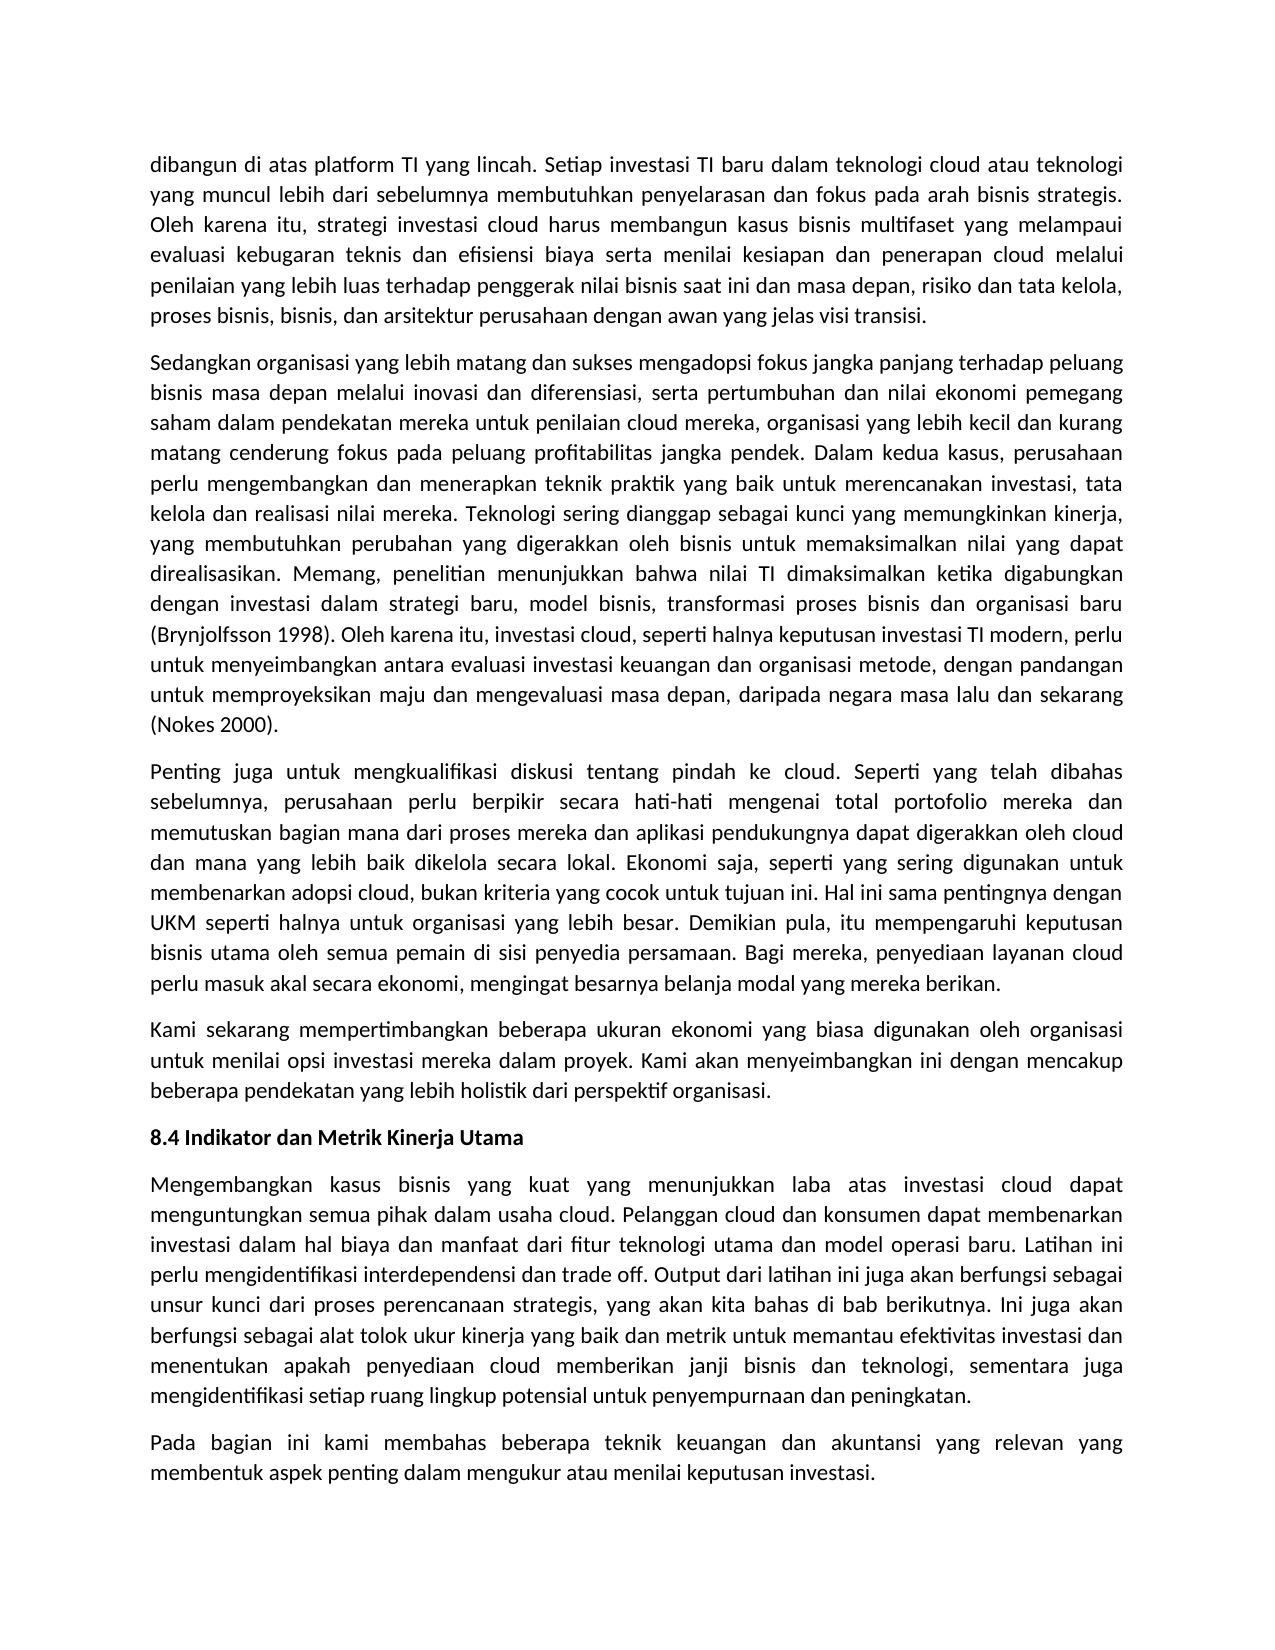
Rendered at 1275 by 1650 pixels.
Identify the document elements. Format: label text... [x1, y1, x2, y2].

text Sedangkan organisasi yang lebih matang dan sukses mengadopsi fokus jangka panjang terhadap peluang bisnis masa depan melalui inovasi dan diferensiasi, serta pertumbuhan dan nilai ekonomi pemegang saham dalam pendekatan mereka untuk penilaian cloud mereka, organisasi yang lebih kecil dan kurang matang cenderung fokus pada peluang profitabilitas jangka pendek. Dalam kedua kasus, perusahaan perlu mengembangkan dan menerapkan teknik praktik yang baik untuk merencanakan investasi, tata kelola dan realisasi nilai mereka. Teknologi sering dianggap sebagai kunci yang memungkinkan kinerja, yang membutuhkan perubahan yang digerakkan oleh bisnis untuk memaksimalkan nilai yang dapat direalisasikan. Memang, penelitian menunjukkan bahwa nilai TI dimaksimalkan ketika digabungkan dengan investasi dalam strategi baru, model bisnis, transformasi proses bisnis dan organisasi baru (Brynjolfsson 1998). Oleh karena itu, investasi cloud, seperti halnya keputusan investasi TI modern, perlu untuk menyeimbangkan antara evaluasi investasi keuangan dan organisasi metode, dengan pandangan untuk memproyeksikan maju dan mengevaluasi masa depan, daripada negara masa lalu dan sekarang (Nokes 2000). [150, 348, 1125, 738]
text Kami sekarang mempertimbangkan beberapa ukuran ekonomi yang biasa digunakan oleh organisasi untuk menilai opsi investasi mereka dalam proyek. Kami akan menyeimbangkan ini dengan mencakup beberapa pendekatan yang lebih holistik dari perspektif organisasi. [150, 1016, 1125, 1104]
text Pada bagian ini kami membahas beberapa teknik keuangan dan akuntansi yang relevan yang membentuk aspek penting dalam mengukur atau menilai keputusan investasi. [150, 1428, 1125, 1486]
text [150, 150, 1125, 329]
text Penting juga untuk mengkualifikasi diskusi tentang pindah ke cloud. Seperti yang telah dibahas sebelumnya, perusahaan perlu berpikir secara hati-hati mengenai total portofolio mereka dan memutuskan bagian mana dari proses mereka dan aplikasi pendukungnya dapat digerakkan oleh cloud dan mana yang lebih baik dikelola secara lokal. Ekonomi saja, seperti yang sering digunakan untuk membenarkan adopsi cloud, bukan kriteria yang cocok untuk tujuan ini. Hal ini sama pentingnya dengan UKM seperti halnya untuk organisasi yang lebih besar. Demikian pula, itu mempengaruhi keputusan bisnis utama oleh semua pemain di sisi penyedia persamaan. Bagi mereka, penyediaan layanan cloud perlu masuk akal secara ekonomi, mengingat besarnya belanja modal yang mereka berikan. [150, 757, 1125, 997]
text 8.4 Indikator dan Metrik Kinerja Utama [150, 1123, 1125, 1151]
text Mengembangkan kasus bisnis yang kuat yang menunjukkan laba atas investasi cloud dapat menguntungkan semua pihak dalam usaha cloud. Pelanggan cloud dan konsumen dapat membenarkan investasi dalam hal biaya dan manfaat dari fitur teknologi utama dan model operasi baru. Latihan ini perlu mengidentifikasi interdependensi dan trade off. Output dari latihan ini juga akan berfungsi sebagai unsur kunci dari proses perencanaan strategis, yang akan kita bahas di bab berikutnya. Ini juga akan berfungsi sebagai alat tolok ukur kinerja yang baik dan metrik untuk memantau efektivitas investasi dan menentukan apakah penyediaan cloud memberikan janji bisnis dan teknologi, sementara juga mengidentifikasi setiap ruang lingkup potensial untuk penyempurnaan dan peningkatan. [150, 1170, 1125, 1409]
